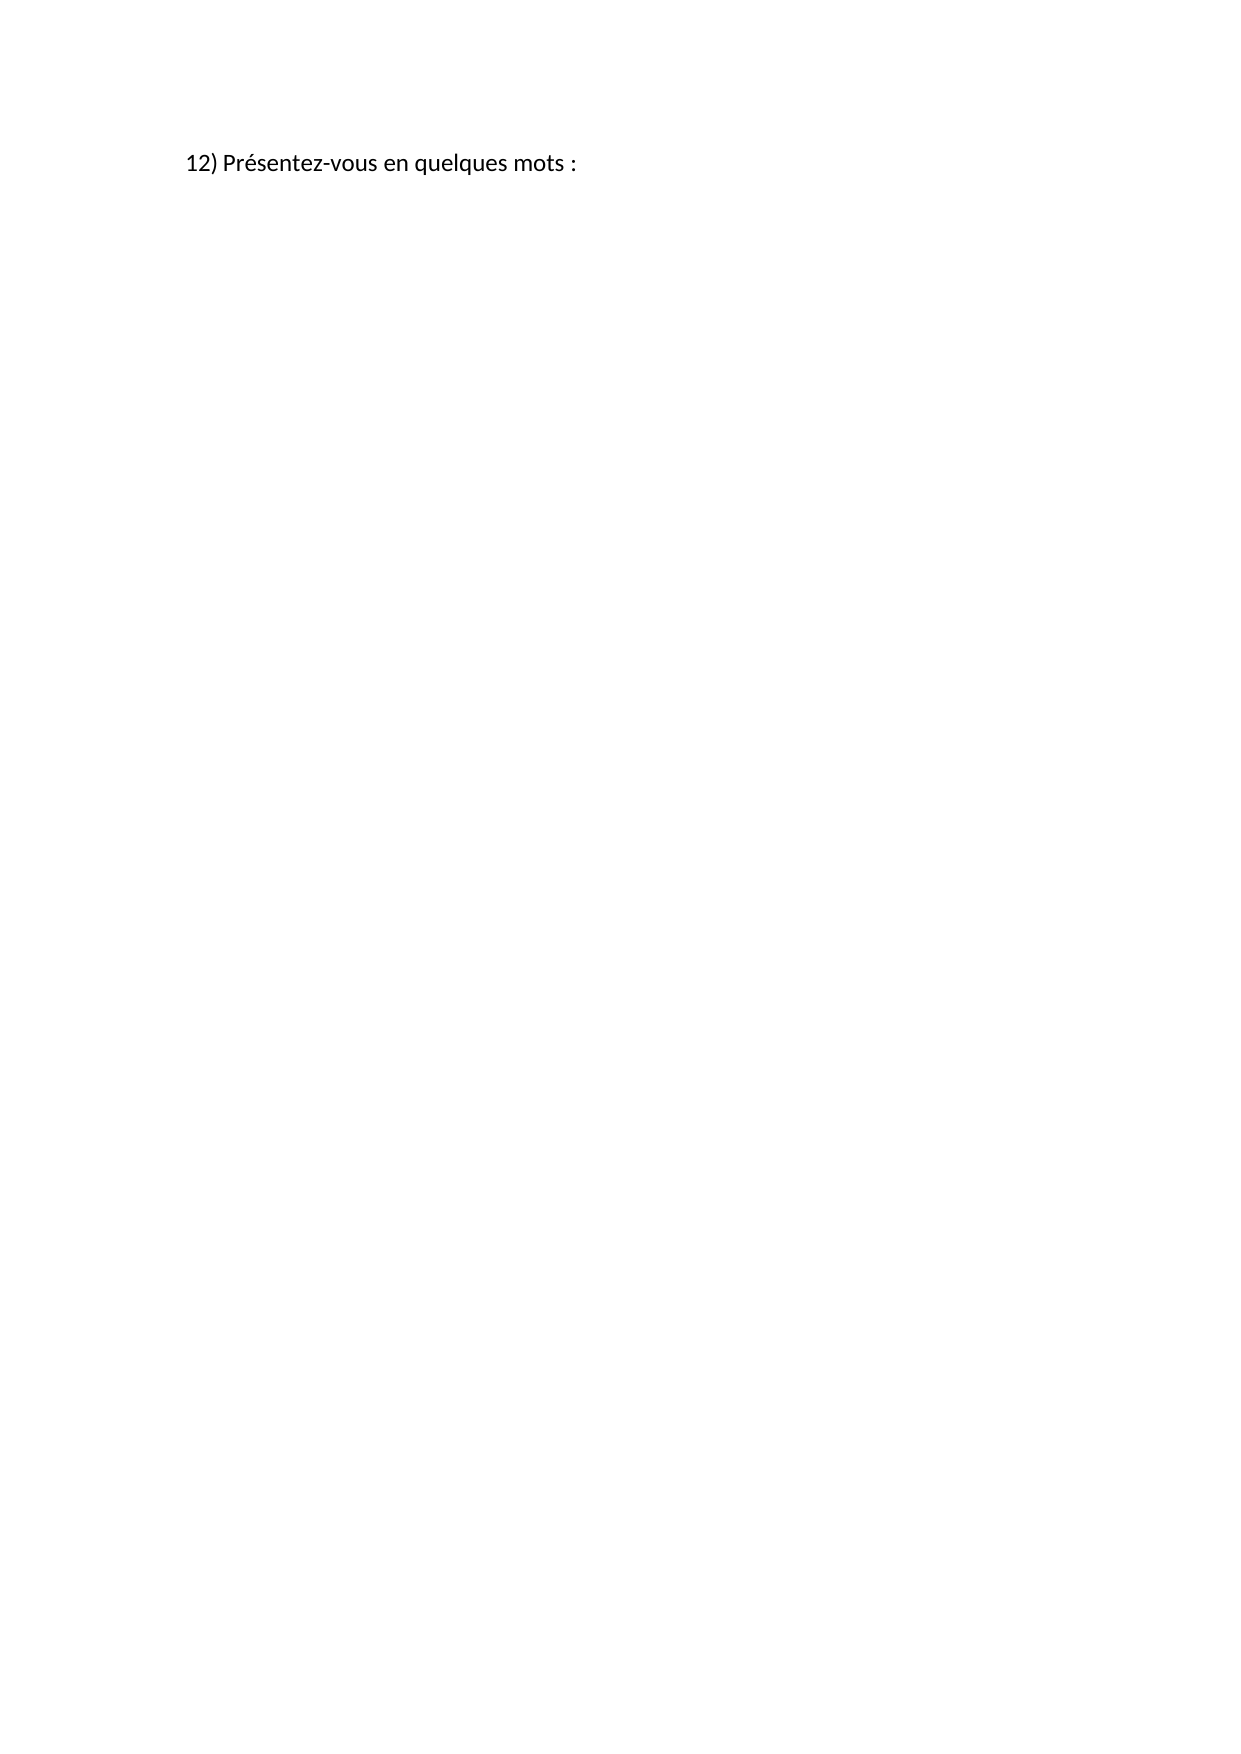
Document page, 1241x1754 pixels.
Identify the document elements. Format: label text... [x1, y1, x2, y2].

list Présentez-vous en quelques mots : [185, 148, 1093, 178]
